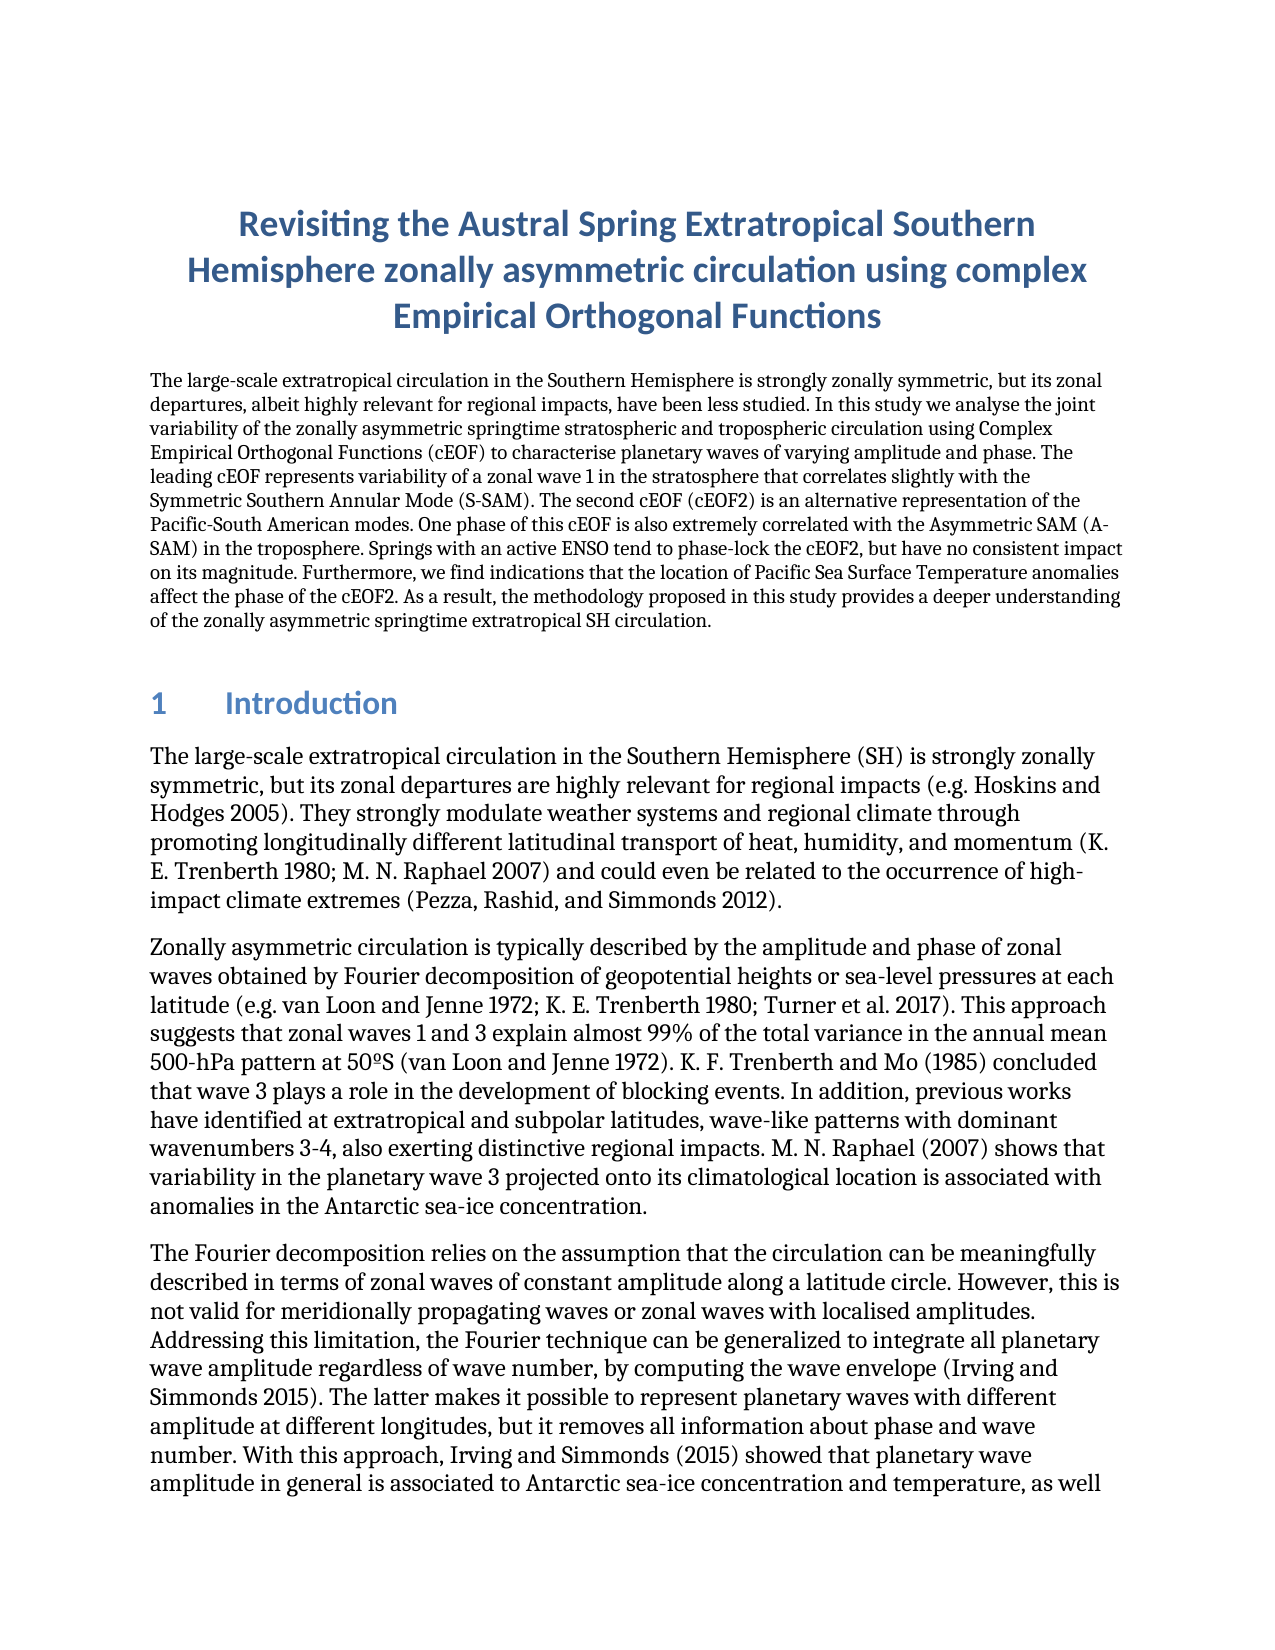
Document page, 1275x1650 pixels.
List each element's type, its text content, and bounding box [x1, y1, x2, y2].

text The large-scale extratropical circulation in the Southern Hemisphere (SH) is strongly zonally symmetric, but its zonal departures are highly relevant for regional impacts (e.g. Hoskins and Hodges 2005). They strongly modulate weather systems and regional climate through promoting longitudinally different latitudinal transport of heat, humidity, and momentum (K. E. Trenberth 1980; M. N. Raphael 2007) and could even be related to the occurrence of high-impact climate extremes (Pezza, Rashid, and Simmonds 2012). [150, 742, 1125, 914]
title Revisiting the Austral Spring Extratropical Southern Hemisphere zonally asymmetric circulation using complex Empirical Orthogonal Functions [150, 200, 1125, 337]
text Zonally asymmetric circulation is typically described by the amplitude and phase of zonal waves obtained by Fourier decomposition of geopotential heights or sea-level pressures at each latitude (e.g. van Loon and Jenne 1972; K. E. Trenberth 1980; Turner et al. 2017). This approach suggests that zonal waves 1 and 3 explain almost 99% of the total variance in the annual mean 500-hPa pattern at 50ºS (van Loon and Jenne 1972). K. F. Trenberth and Mo (1985) concluded that wave 3 plays a role in the development of blocking events. In addition, previous works have identified at extratropical and subpolar latitudes, wave-like patterns with dominant wavenumbers 3-4, also exerting distinctive regional impacts. M. N. Raphael (2007) shows that variability in the planetary wave 3 projected onto its climatological location is associated with anomalies in the Antarctic sea-ice concentration. [150, 933, 1125, 1221]
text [150, 1239, 1125, 1498]
subtitle 1 Introduction [150, 682, 1125, 723]
text The large-scale extratropical circulation in the Southern Hemisphere is strongly zonally symmetric, but its zonal departures, albeit highly relevant for regional impacts, have been less studied. In this study we analyse the joint variability of the zonally asymmetric springtime stratospheric and tropospheric circulation using Complex Empirical Orthogonal Functions (cEOF) to characterise planetary waves of varying amplitude and phase. The leading cEOF represents variability of a zonal wave 1 in the stratosphere that correlates slightly with the Symmetric Southern Annular Mode (S-SAM). The second cEOF (cEOF2) is an alternative representation of the Pacific-South American modes. One phase of this cEOF is also extremely correlated with the Asymmetric SAM (A-SAM) in the troposphere. Springs with an active ENSO tend to phase-lock the cEOF2, but have no consistent impact on its magnitude. Furthermore, we find indications that the location of Pacific Sea Surface Temperature anomalies affect the phase of the cEOF2. As a result, the methodology proposed in this study provides a deeper understanding of the zonally asymmetric springtime extratropical SH circulation. [150, 369, 1125, 632]
